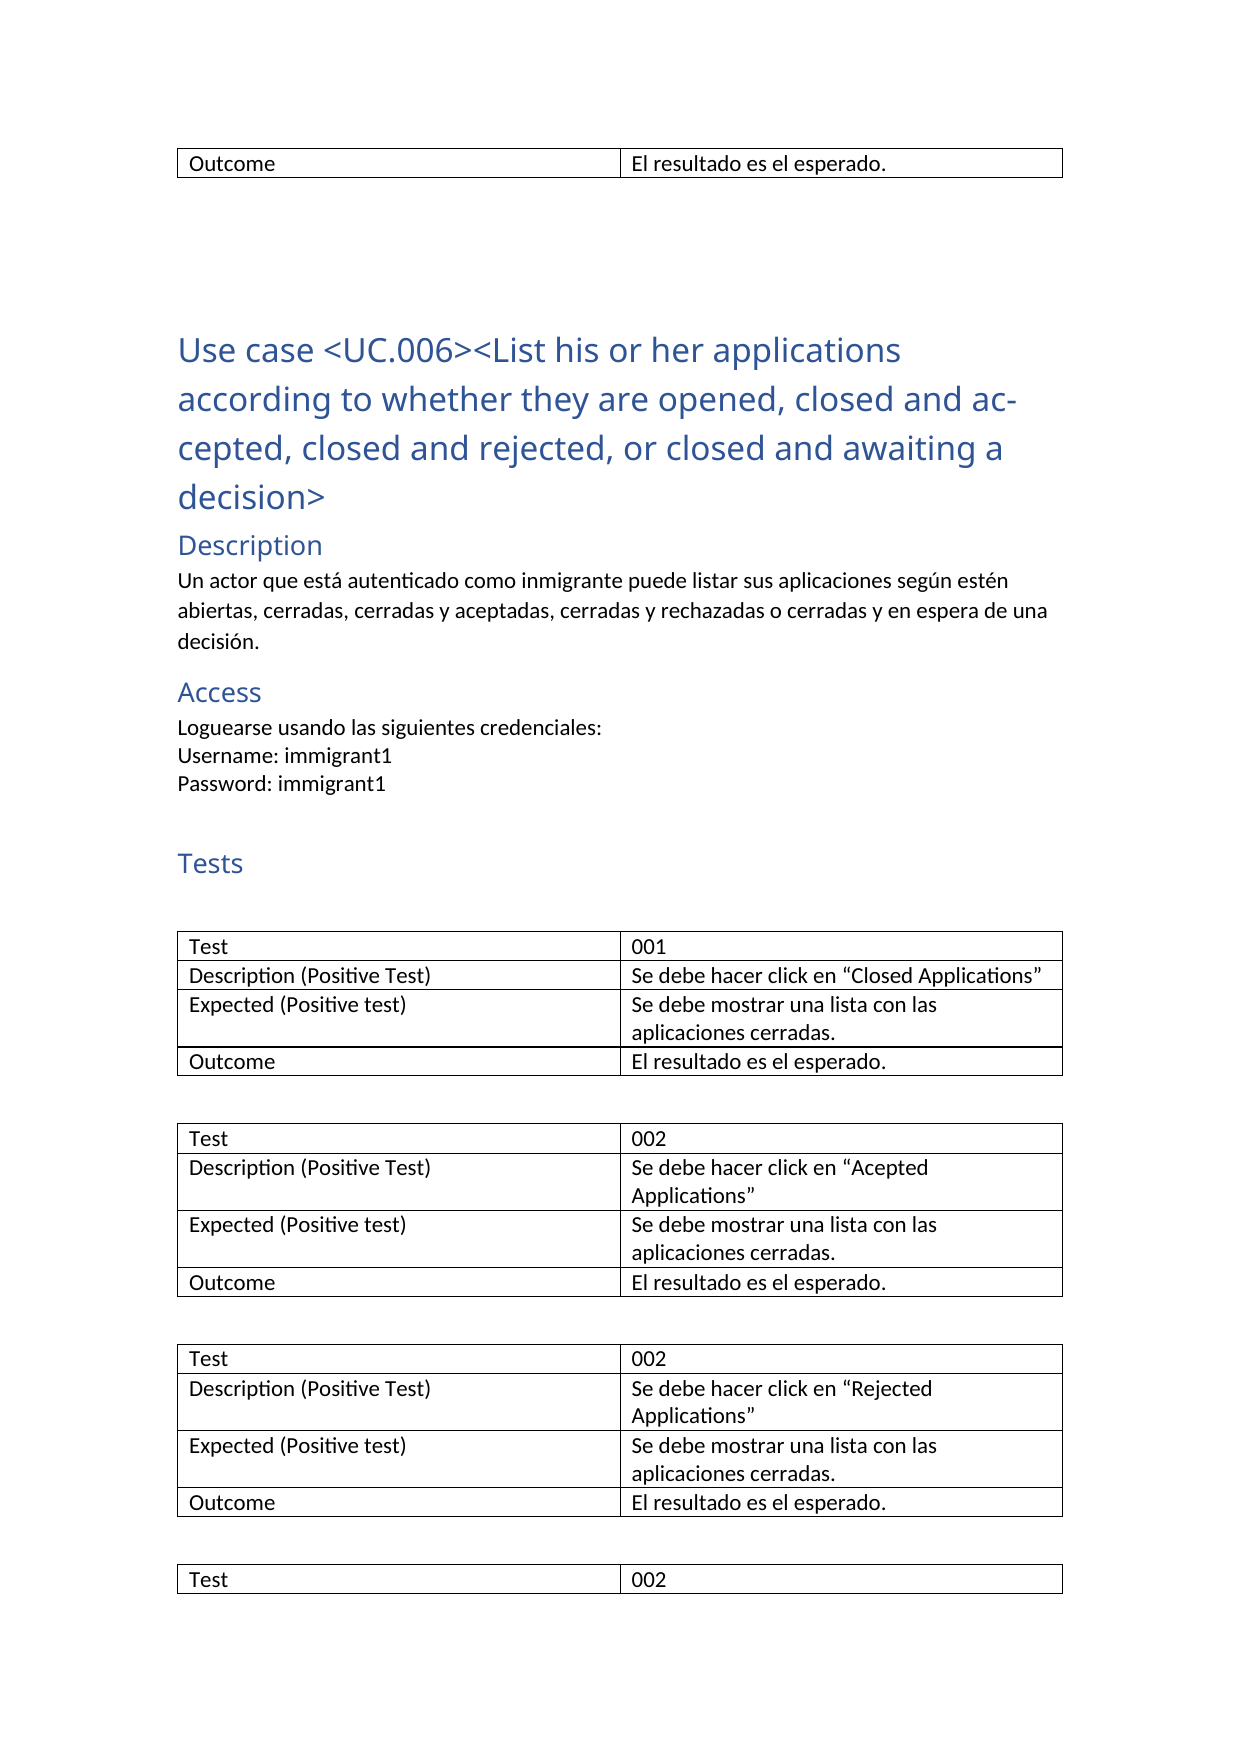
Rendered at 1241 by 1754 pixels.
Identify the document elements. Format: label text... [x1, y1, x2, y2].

table_header 002 [621, 1124, 1062, 1152]
table_cell Outcome [178, 1268, 620, 1296]
table_cell Description (Positive Test) [178, 1154, 620, 1209]
text Un actor que está autenticado como inmigrante puede listar sus aplicaciones según estén abiertas, cerradas, cerradas y aceptadas, cerradas y rechazadas o cerradas y en espera de una decisión. [177, 566, 1063, 655]
table_cell Outcome [178, 1048, 620, 1075]
text Loguearse usando las siguientes credenciales: [177, 713, 1063, 742]
table_cell El resultado es el esperado. [621, 149, 1062, 177]
table_header 002 [621, 1345, 1062, 1373]
table_header Test [178, 932, 620, 960]
table_cell Description (Positive Test) [178, 961, 620, 989]
table_cell Se debe mostrar una lista con las aplicaciones cerradas. [621, 990, 1062, 1046]
table_cell Se debe mostrar una lista con las aplicaciones cerradas. [621, 1211, 1062, 1267]
table_cell Outcome [178, 149, 620, 177]
table_header Test [178, 1345, 620, 1373]
table_cell Expected (Positive test) [178, 990, 620, 1046]
table_cell Se debe hacer click en “Closed Applications” [621, 961, 1062, 989]
table_cell Se debe mostrar una lista con las aplicaciones cerradas. [621, 1431, 1062, 1487]
table_cell Se debe hacer click en “Rejected Applications” [621, 1374, 1062, 1430]
text Username: immigrant1 [177, 742, 1063, 769]
table_header Test [178, 1124, 620, 1152]
table_cell Expected (Positive test) [178, 1211, 620, 1267]
subtitle Use case <UC.006><List his or her applications according to whether they are opened, closed and ac-cepted, closed and rejected, or closed and awaiting a decision> [177, 327, 1063, 519]
table_cell El resultado es el esperado. [621, 1048, 1062, 1075]
table_header Test [178, 1565, 620, 1593]
text Password: immigrant1 [177, 769, 1063, 798]
subtitle Description [177, 527, 1063, 563]
table_header 001 [621, 932, 1062, 960]
table_header 002 [621, 1565, 1062, 1593]
table_cell Se debe hacer click en “Acepted Applications” [621, 1154, 1062, 1209]
table_cell Expected (Positive test) [178, 1431, 620, 1487]
table_cell El resultado es el esperado. [621, 1268, 1062, 1296]
table_cell Description (Positive Test) [178, 1374, 620, 1430]
table_cell Outcome [178, 1488, 620, 1516]
subtitle Access [177, 674, 1063, 711]
subtitle Tests [177, 844, 1063, 881]
table_cell El resultado es el esperado. [621, 1488, 1062, 1516]
